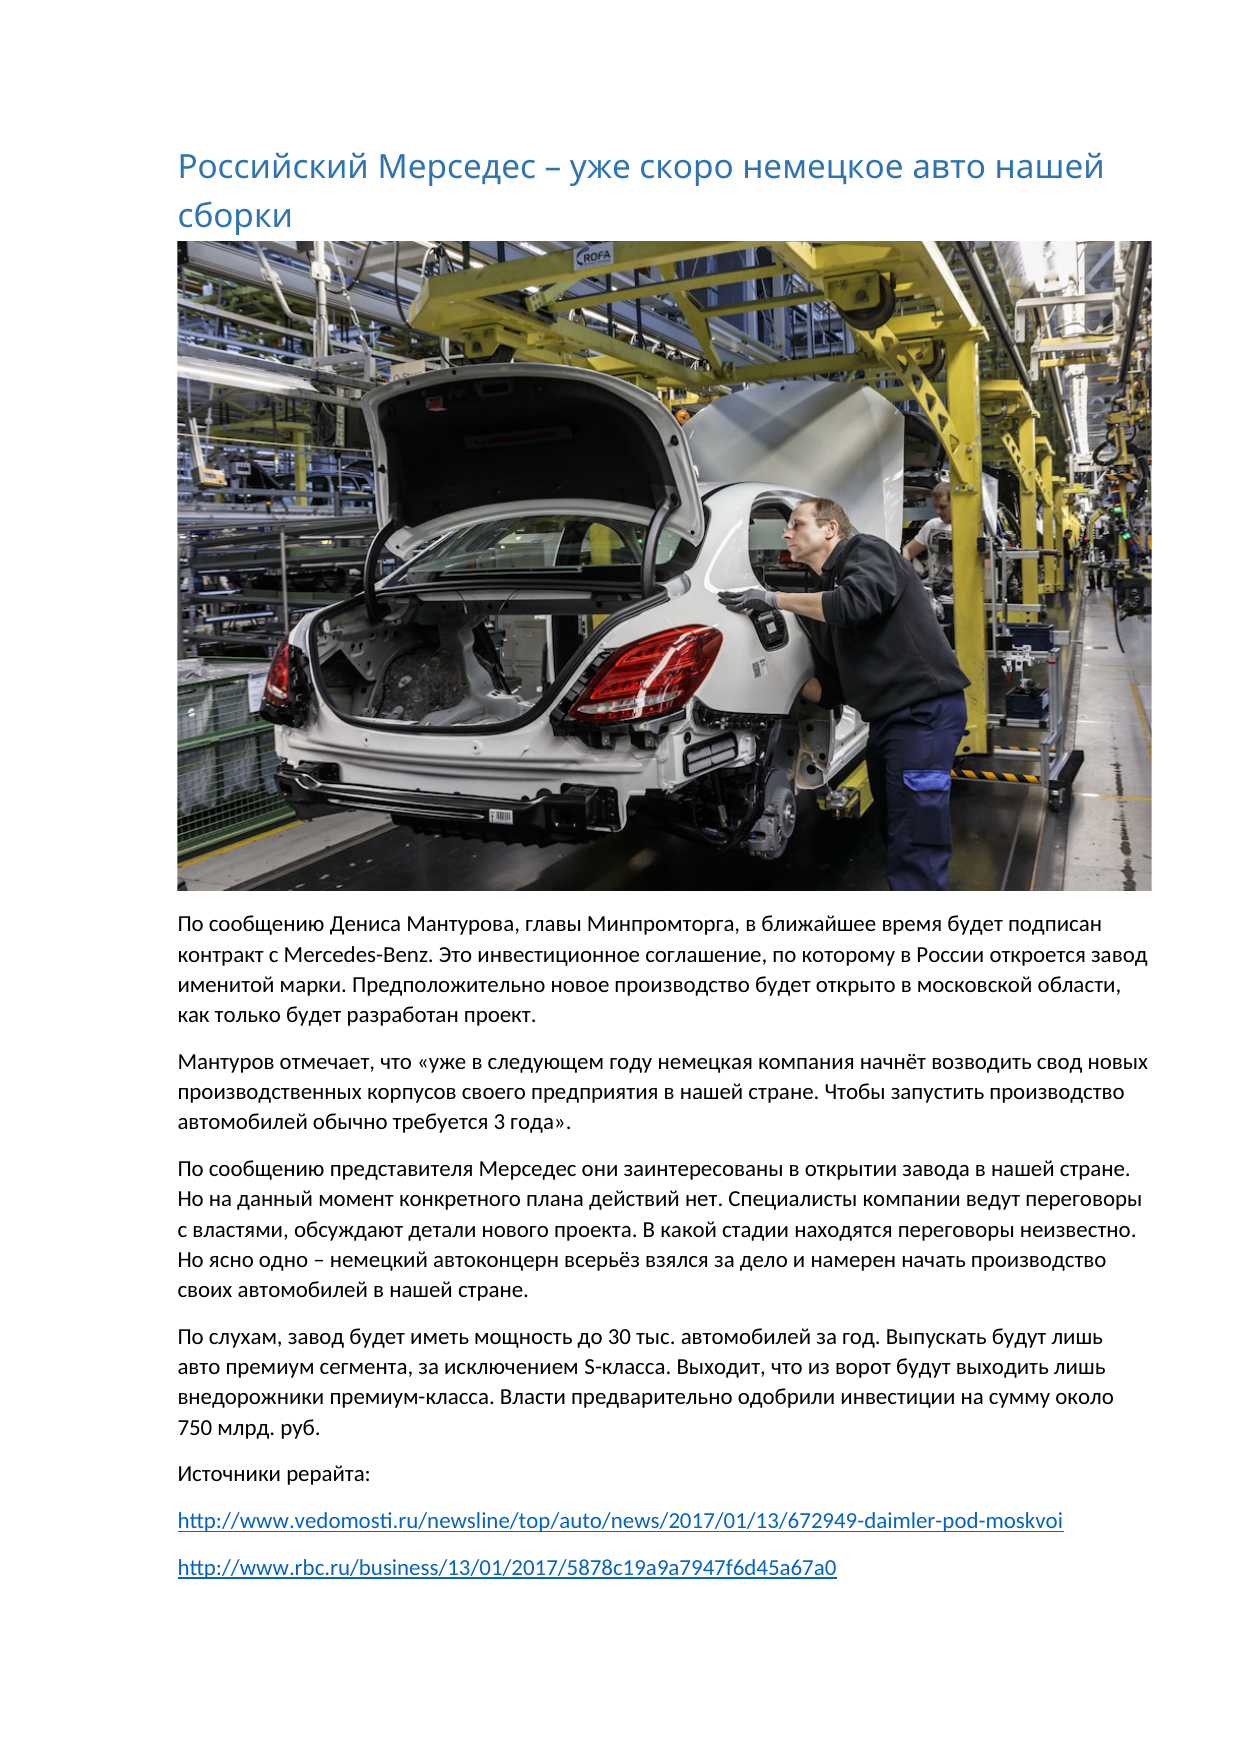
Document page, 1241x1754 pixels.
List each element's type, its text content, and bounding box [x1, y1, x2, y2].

subtitle Российский Мерседес – уже скоро немецкое авто нашей сборки [177, 143, 1152, 237]
text По сообщению Дениса Мантурова, главы Минпромторга, в ближайшее время будет подписан контракт с Mercedes-Benz. Это инвестиционное соглашение, по которому в России откроется завод именитой марки. Предположительно новое производство будет открыто в московской области, как только будет разработан проект. [177, 909, 1152, 1028]
picture [177, 241, 1152, 891]
text http://www.vedomosti.ru/newsline/top/auto/news/2017/01/13/672949-daimler-pod-moskvoi [177, 1506, 1152, 1534]
text Мантуров отмечает, что «уже в следующем году немецкая компания начнёт возводить свод новых производственных корпусов своего предприятия в нашей стране. Чтобы запустить производство автомобилей обычно требуется 3 года». [177, 1047, 1152, 1136]
text Источники рерайта: [177, 1459, 1152, 1488]
text http://www.rbc.ru/business/13/01/2017/5878c19a9a7947f6d45a67a0 [177, 1553, 1152, 1581]
text По слухам, завод будет иметь мощность до 30 тыс. автомобилей за год. Выпускать будут лишь авто премиум сегмента, за исключением S-класса. Выходит, что из ворот будут выходить лишь внедорожники премиум-класса. Власти предварительно одобрили инвестиции на сумму около 750 млрд. руб. [177, 1322, 1152, 1441]
text По сообщению представителя Мерседес они заинтересованы в открытии завода в нашей стране. Но на данный момент конкретного плана действий нет. Специалисты компании ведут переговоры с властями, обсуждают детали нового проекта. В какой стадии находятся переговоры неизвестно. Но ясно одно – немецкий автоконцерн всерьёз взялся за дело и намерен начать производство своих автомобилей в нашей стране. [177, 1154, 1152, 1303]
